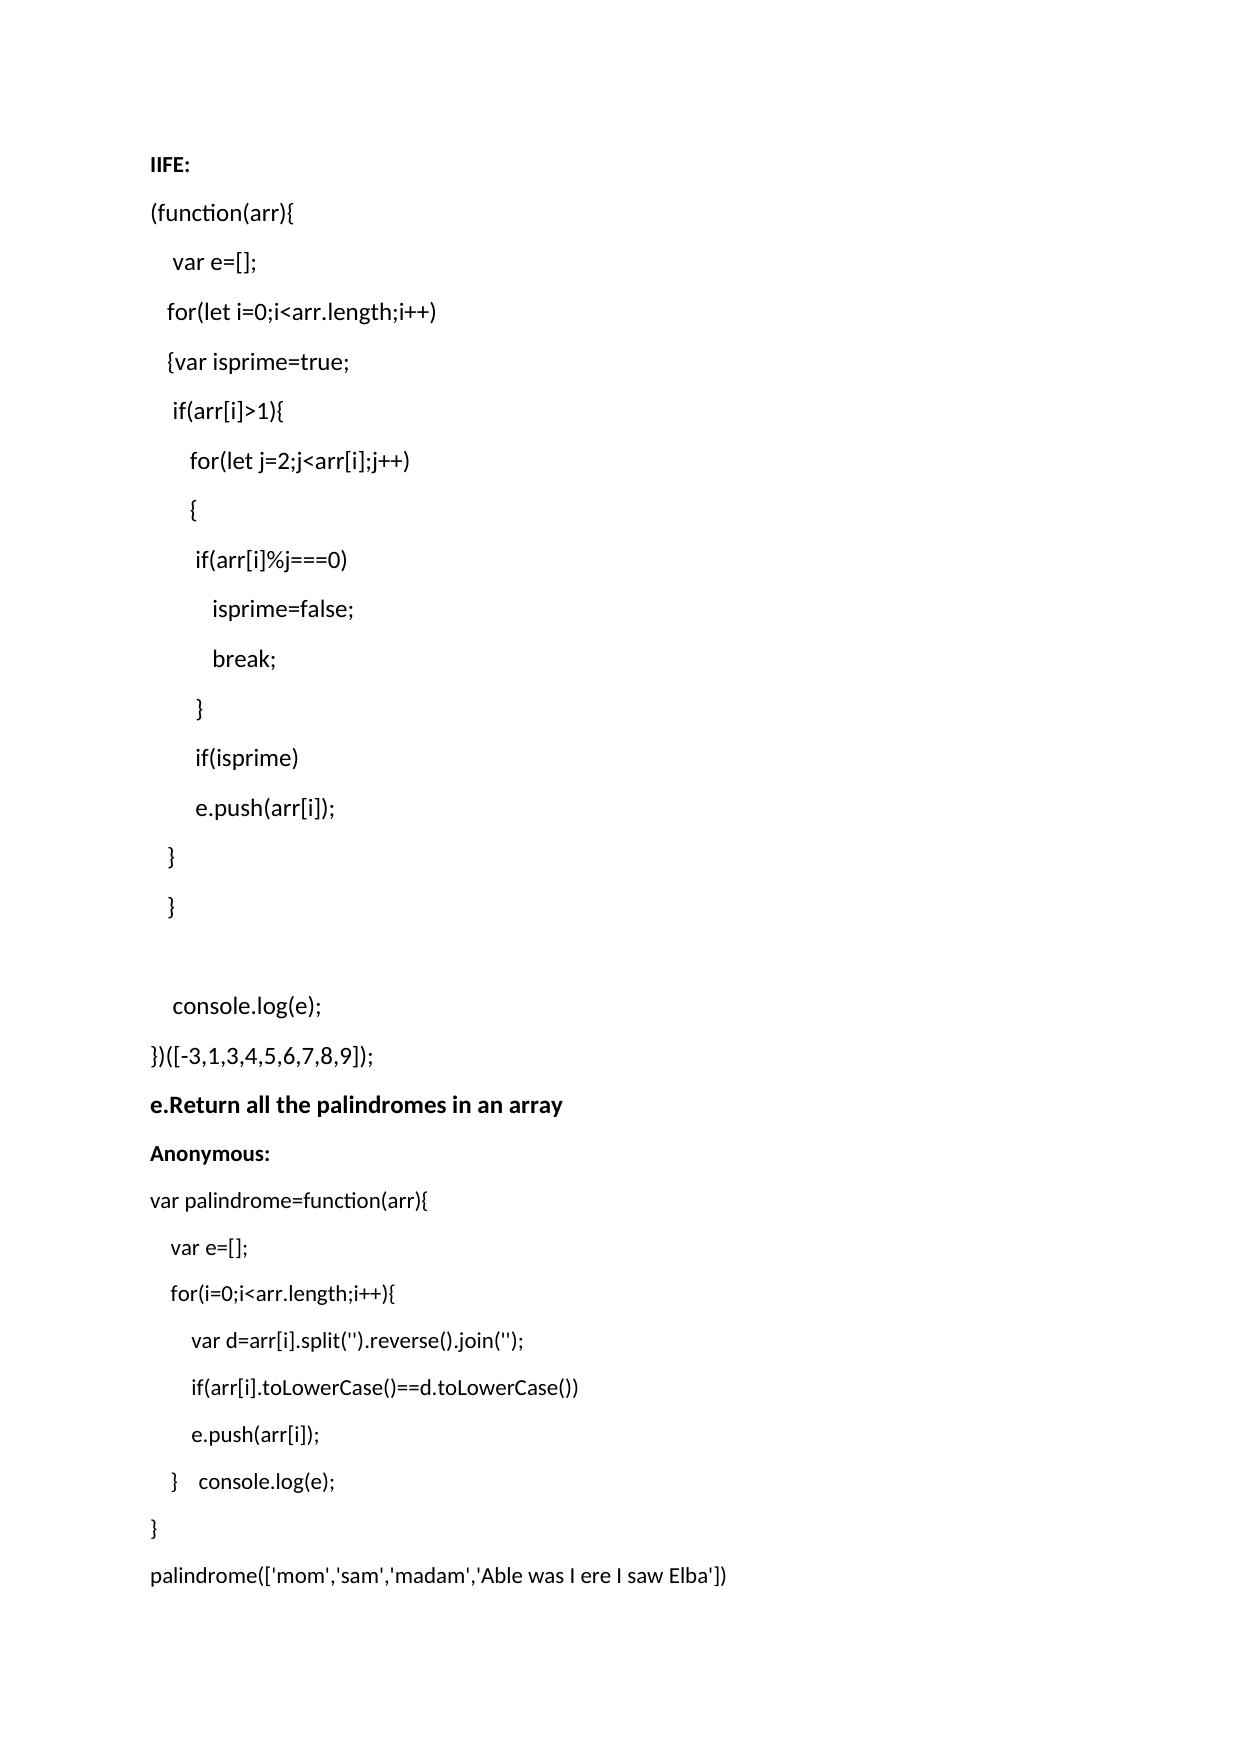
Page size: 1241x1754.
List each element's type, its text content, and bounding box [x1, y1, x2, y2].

text {var isprime=true; [150, 346, 1090, 376]
text console.log(e); [150, 990, 1090, 1021]
text e.push(arr[i]); [150, 792, 1090, 822]
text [150, 1326, 1090, 1354]
text Anonymous: [150, 1139, 1090, 1167]
text for(let j=2;j<arr[i];j++) [150, 445, 1090, 475]
text if(arr[i]>1){ [150, 395, 1090, 426]
text if(arr[i].toLowerCase()==d.toLowerCase()) [150, 1373, 1090, 1401]
text var palindrome=function(arr){ [150, 1186, 1090, 1214]
text for(i=0;i<arr.length;i++){ [150, 1279, 1090, 1308]
text } [150, 891, 1090, 922]
text e.Return all the palindromes in an array [150, 1089, 1090, 1120]
text palindrome(['mom','sam','madam','Able was I ere I saw Elba']) [150, 1561, 1090, 1589]
text var e=[]; [150, 246, 1090, 277]
text })([-3,1,3,4,5,6,7,8,9]); [150, 1040, 1090, 1070]
text break; [150, 643, 1090, 674]
text } console.log(e); [150, 1467, 1090, 1495]
text if(arr[i]%j===0) [150, 544, 1090, 574]
text } [150, 841, 1090, 872]
text (function(arr){ [150, 197, 1090, 227]
text IIFE: [150, 150, 1090, 178]
text } [150, 693, 1090, 723]
text isprime=false; [150, 593, 1090, 624]
text { [150, 494, 1090, 525]
text e.push(arr[i]); [150, 1420, 1090, 1448]
text } [150, 1514, 1090, 1542]
text for(let i=0;i<arr.length;i++) [150, 296, 1090, 327]
text if(isprime) [150, 742, 1090, 773]
text var e=[]; [150, 1233, 1090, 1261]
